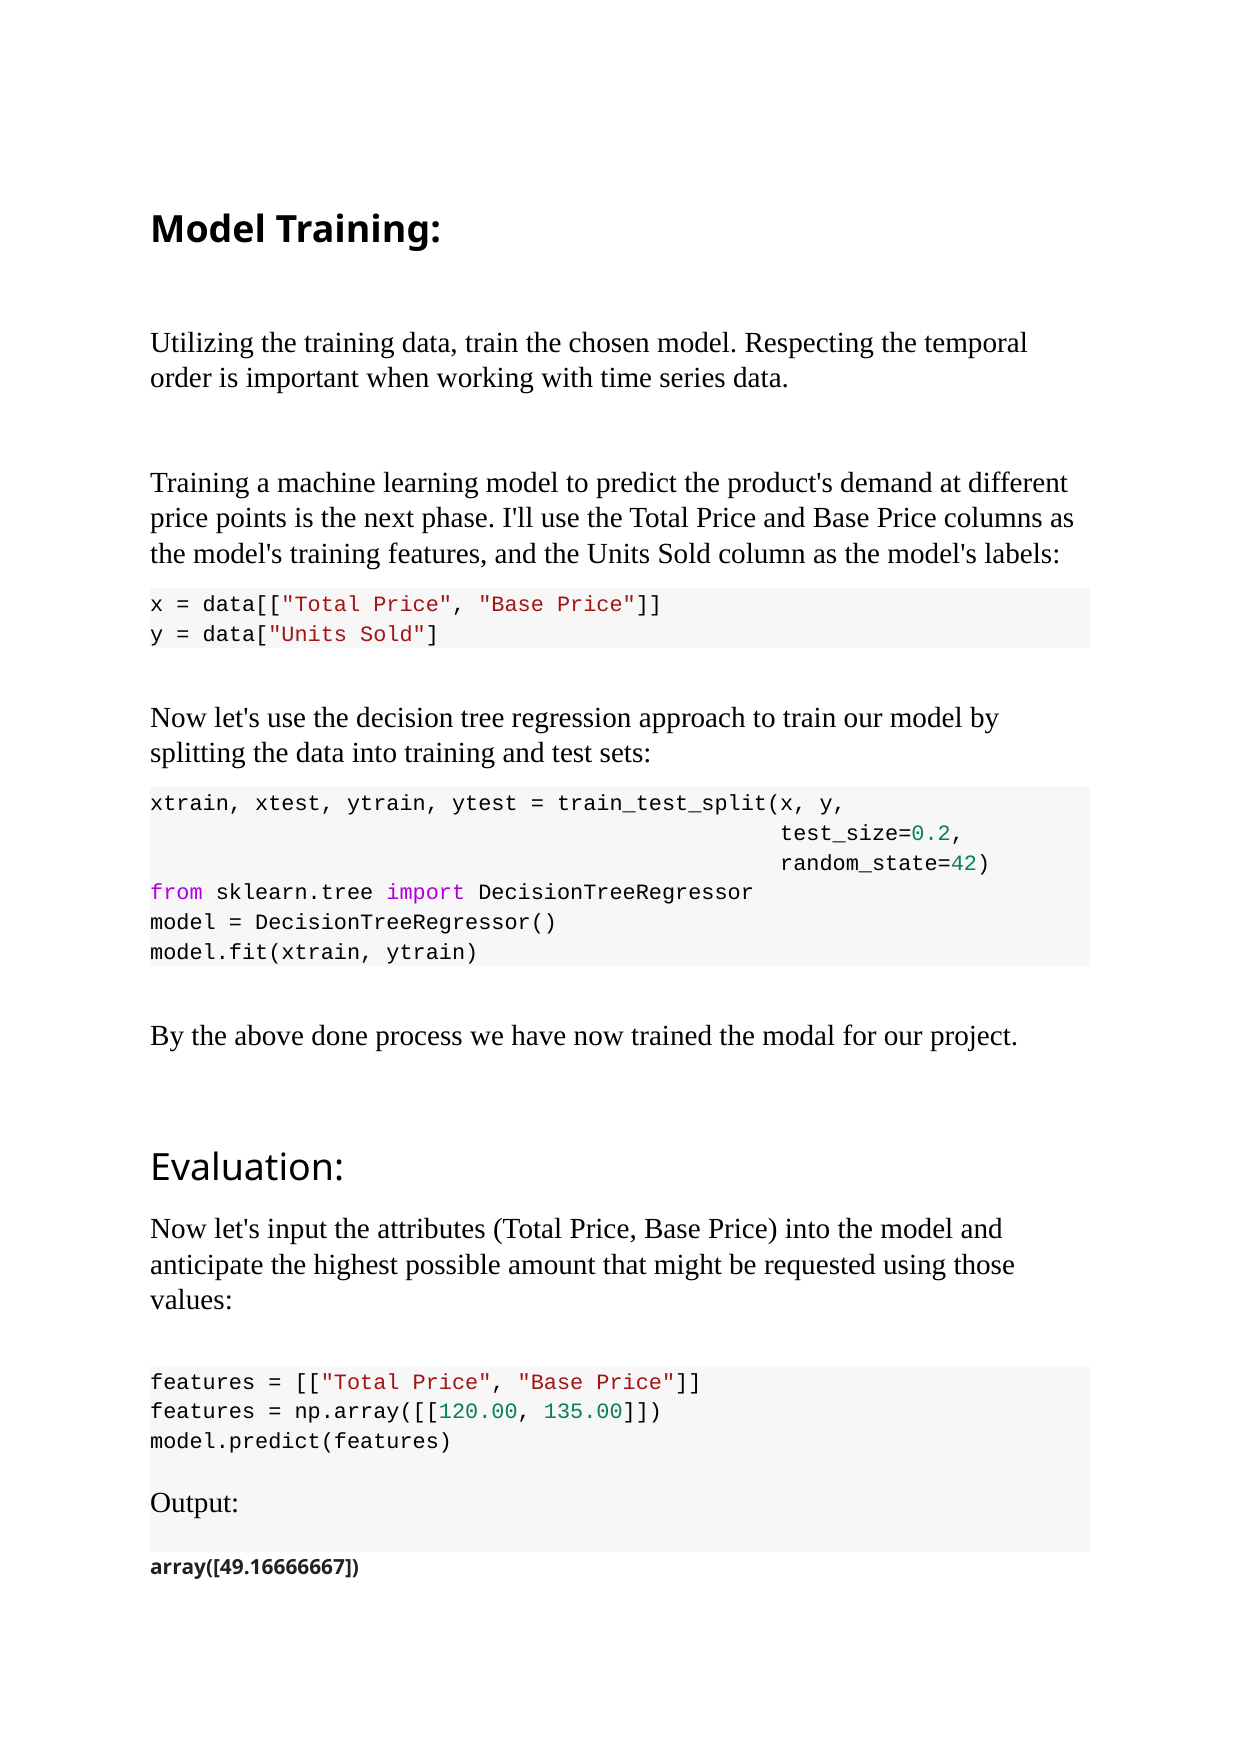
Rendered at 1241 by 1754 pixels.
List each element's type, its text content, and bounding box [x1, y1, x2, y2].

text Now let's input the attributes (Total Price, Base Price) into the model and anticipate the highest possible amount that might be requested using those values: [150, 1211, 1090, 1316]
text Now let's use the decision tree regression approach to train our model by splitting the data into training and test sets: [150, 700, 1090, 769]
text test_size=0.2, [150, 817, 1090, 847]
text y = data["Units Sold"] [150, 618, 1090, 648]
text xtrain, xtest, ytrain, ytest = train_test_split(x, y, [150, 787, 1090, 817]
text model.fit(xtrain, ytrain) [150, 936, 1090, 966]
text model.predict(features) [150, 1425, 1090, 1455]
text random_state=42) [150, 847, 1090, 877]
text Evaluation: [150, 1141, 1090, 1192]
text Model Training: [150, 202, 1090, 253]
text array([49.16666667]) [150, 1552, 1090, 1580]
text from sklearn.tree import DecisionTreeRegressor [150, 877, 1090, 906]
text Output: [150, 1485, 1090, 1518]
text Utilizing the training data, train the chosen model. Respecting the temporal order is important when working with time series data. [150, 325, 1090, 394]
text features = np.array([[120.00, 135.00]]) [150, 1396, 1090, 1425]
text Training a machine learning model to predict the product's demand at different price points is the next phase. I'll use the Total Price and Base Price columns as the model's training features, and the Units Sold column as the model's labels: [150, 465, 1090, 569]
text By the above done process we have now trained the modal for our project. [150, 1018, 1090, 1051]
text x = data[["Total Price", "Base Price"]] [150, 588, 1090, 618]
text model = DecisionTreeRegressor() [150, 906, 1090, 936]
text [150, 1366, 1090, 1396]
